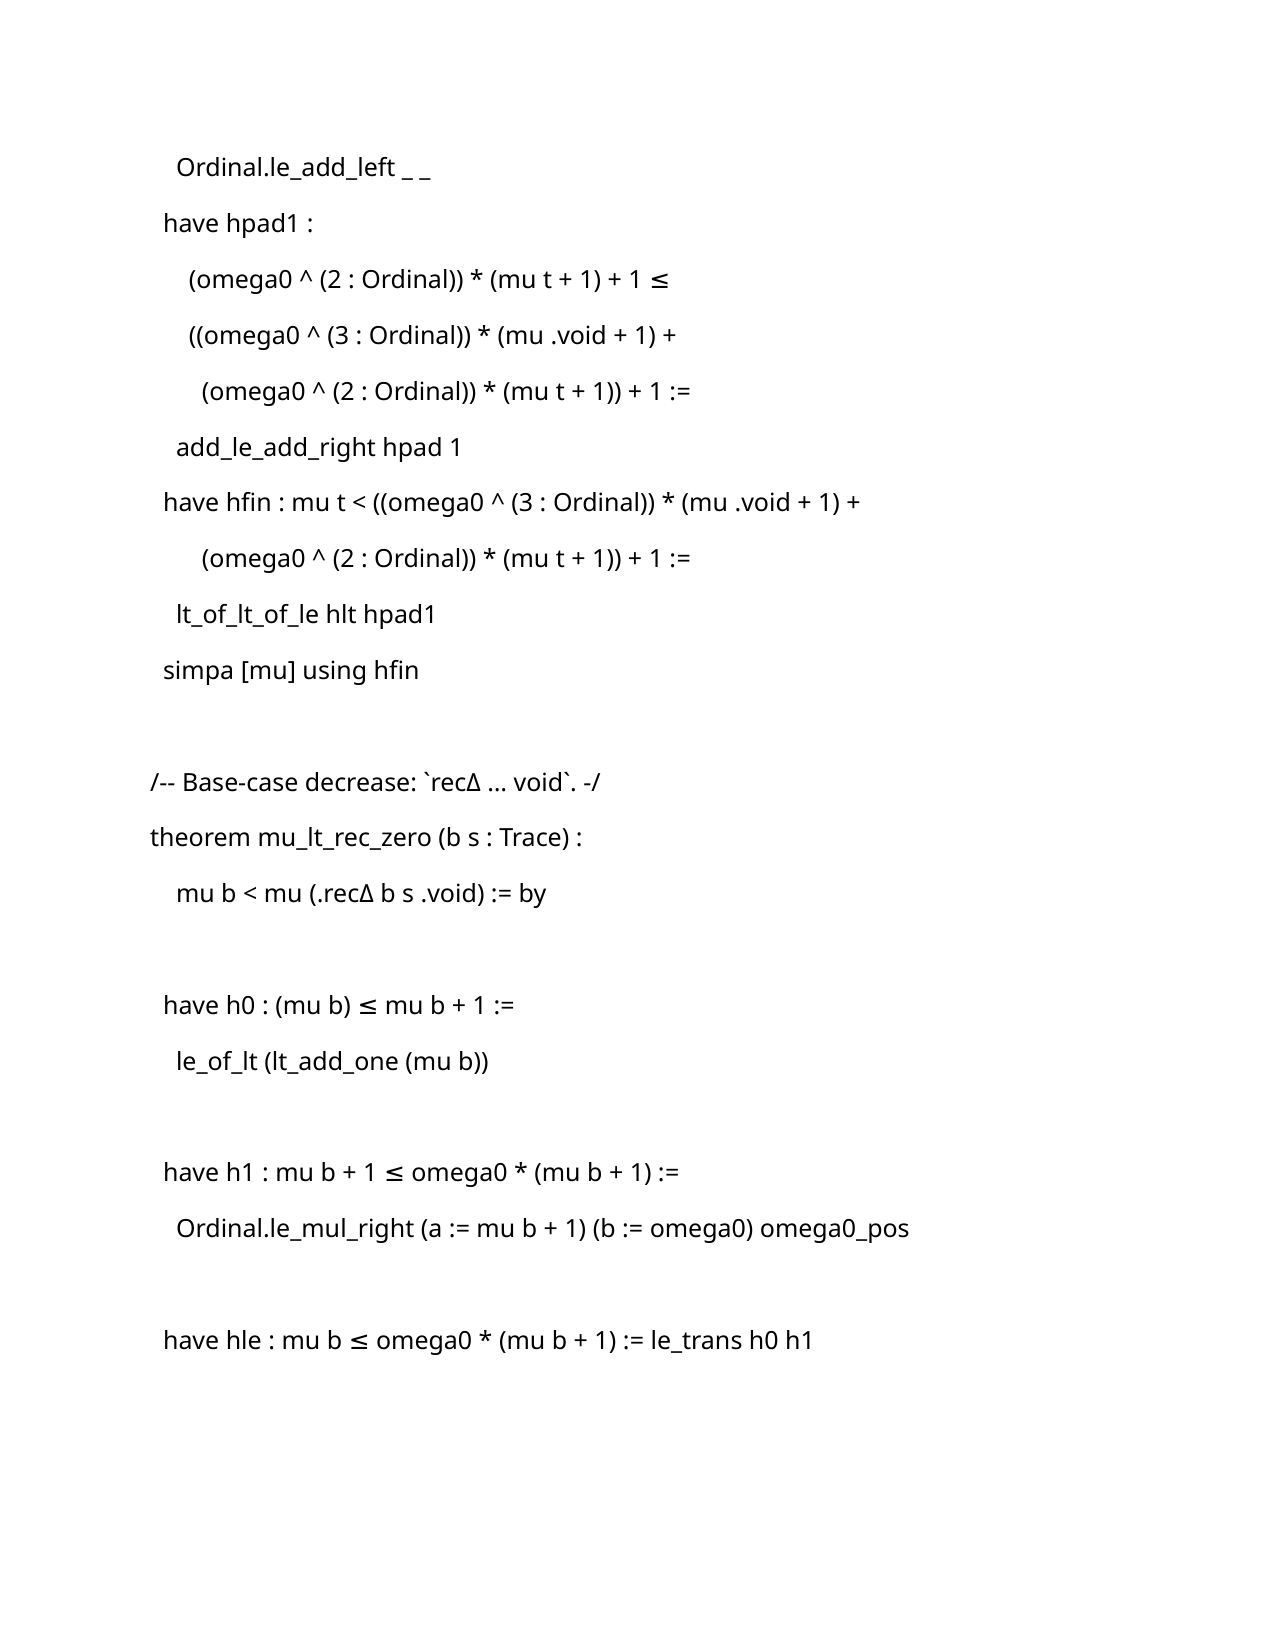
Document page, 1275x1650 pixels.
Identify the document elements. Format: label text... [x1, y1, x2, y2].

text (omega0 ^ (2 : Ordinal)) * (mu t + 1)) + 1 := [150, 373, 1125, 407]
text lt_of_lt_of_le hlt hpad1 [150, 597, 1125, 631]
text ((omega0 ^ (3 : Ordinal)) * (mu .void + 1) + [150, 317, 1125, 352]
text simpa [mu] using hfin [150, 652, 1125, 687]
text /-- Base-case decrease: `recΔ … void`. -/ [150, 764, 1125, 798]
text (omega0 ^ (2 : Ordinal)) * (mu t + 1) + 1 ≤ [150, 262, 1125, 296]
text have hfin : mu t < ((omega0 ^ (3 : Ordinal)) * (mu .void + 1) + [150, 485, 1125, 519]
text have hpad1 : [150, 206, 1125, 240]
text have hle : mu b ≤ omega0 * (mu b + 1) := le_trans h0 h1 [150, 1322, 1125, 1357]
text theorem mu_lt_rec_zero (b s : Trace) : [150, 820, 1125, 854]
text add_le_add_right hpad 1 [150, 429, 1125, 463]
text le_of_lt (lt_add_one (mu b)) [150, 1043, 1125, 1077]
text have h1 : mu b + 1 ≤ omega0 * (mu b + 1) := [150, 1155, 1125, 1189]
text Ordinal.le_mul_right (a := mu b + 1) (b := omega0) omega0_pos [150, 1211, 1125, 1245]
text Ordinal.le_add_left _ _ [150, 150, 1125, 184]
text mu b < mu (.recΔ b s .void) := by [150, 876, 1125, 910]
text have h0 : (mu b) ≤ mu b + 1 := [150, 987, 1125, 1022]
text (omega0 ^ (2 : Ordinal)) * (mu t + 1)) + 1 := [150, 541, 1125, 575]
